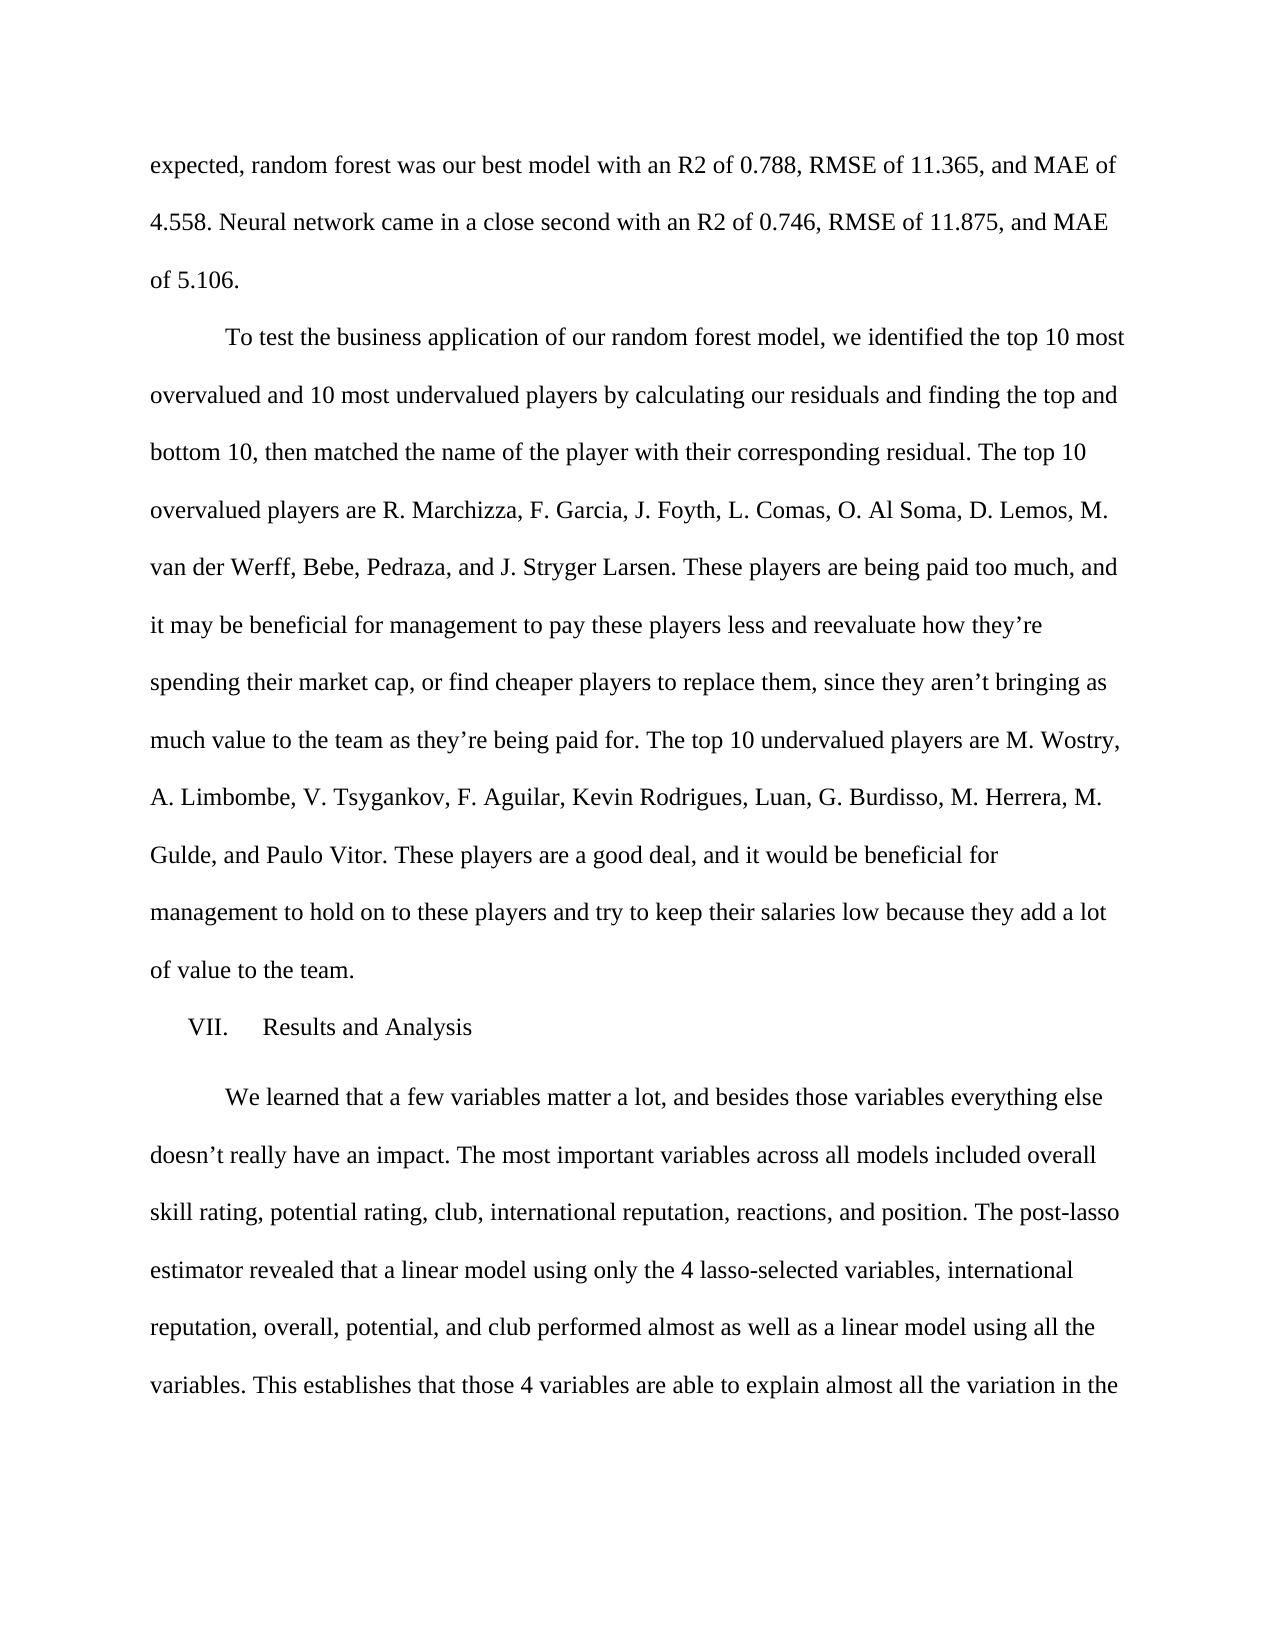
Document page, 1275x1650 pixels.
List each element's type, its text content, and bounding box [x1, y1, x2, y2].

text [150, 1082, 1125, 1399]
list Results and Analysis [187, 1012, 1125, 1041]
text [150, 150, 1125, 294]
text To test the business application of our random forest model, we identified the top 10 most overvalued and 10 most undervalued players by calculating our residuals and finding the top and bottom 10, then matched the name of the player with their corresponding residual. The top 10 overvalued players are R. Marchizza, F. Garcia, J. Foyth, L. Comas, O. Al Soma, D. Lemos, M. van der Werff, Bebe, Pedraza, and J. Stryger Larsen. These players are being paid too much, and it may be beneficial for management to pay these players less and reevaluate how they’re spending their market cap, or find cheaper players to replace them, since they aren’t bringing as much value to the team as they’re being paid for. The top 10 undervalued players are M. Wostry, A. Limbombe, V. Tsygankov, F. Aguilar, Kevin Rodrigues, Luan, G. Burdisso, M. Herrera, M. Gulde, and Paulo Vitor. These players are a good deal, and it would be beneficial for management to hold on to these players and try to keep their salaries low because they add a lot of value to the team. [150, 322, 1125, 984]
